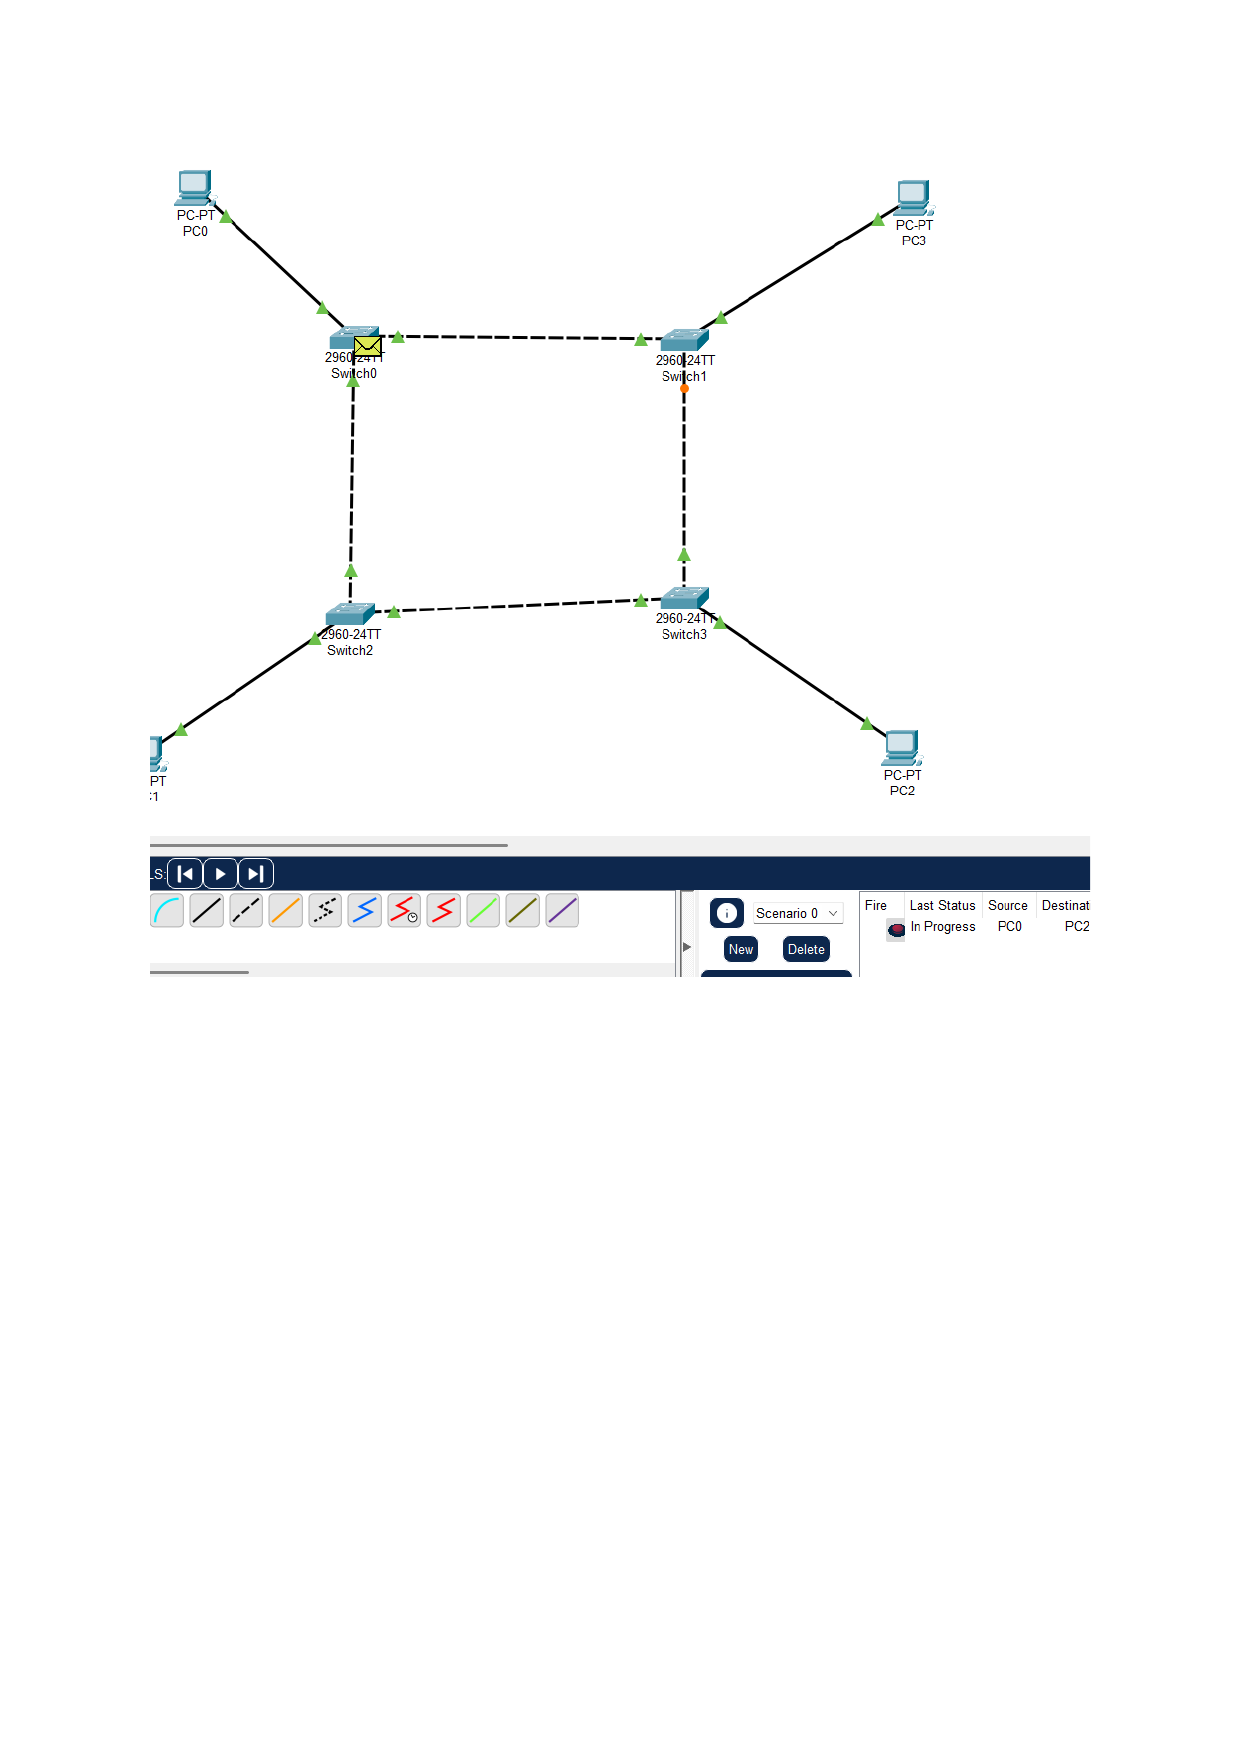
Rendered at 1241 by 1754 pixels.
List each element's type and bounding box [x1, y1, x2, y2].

picture [150, 150, 1091, 977]
